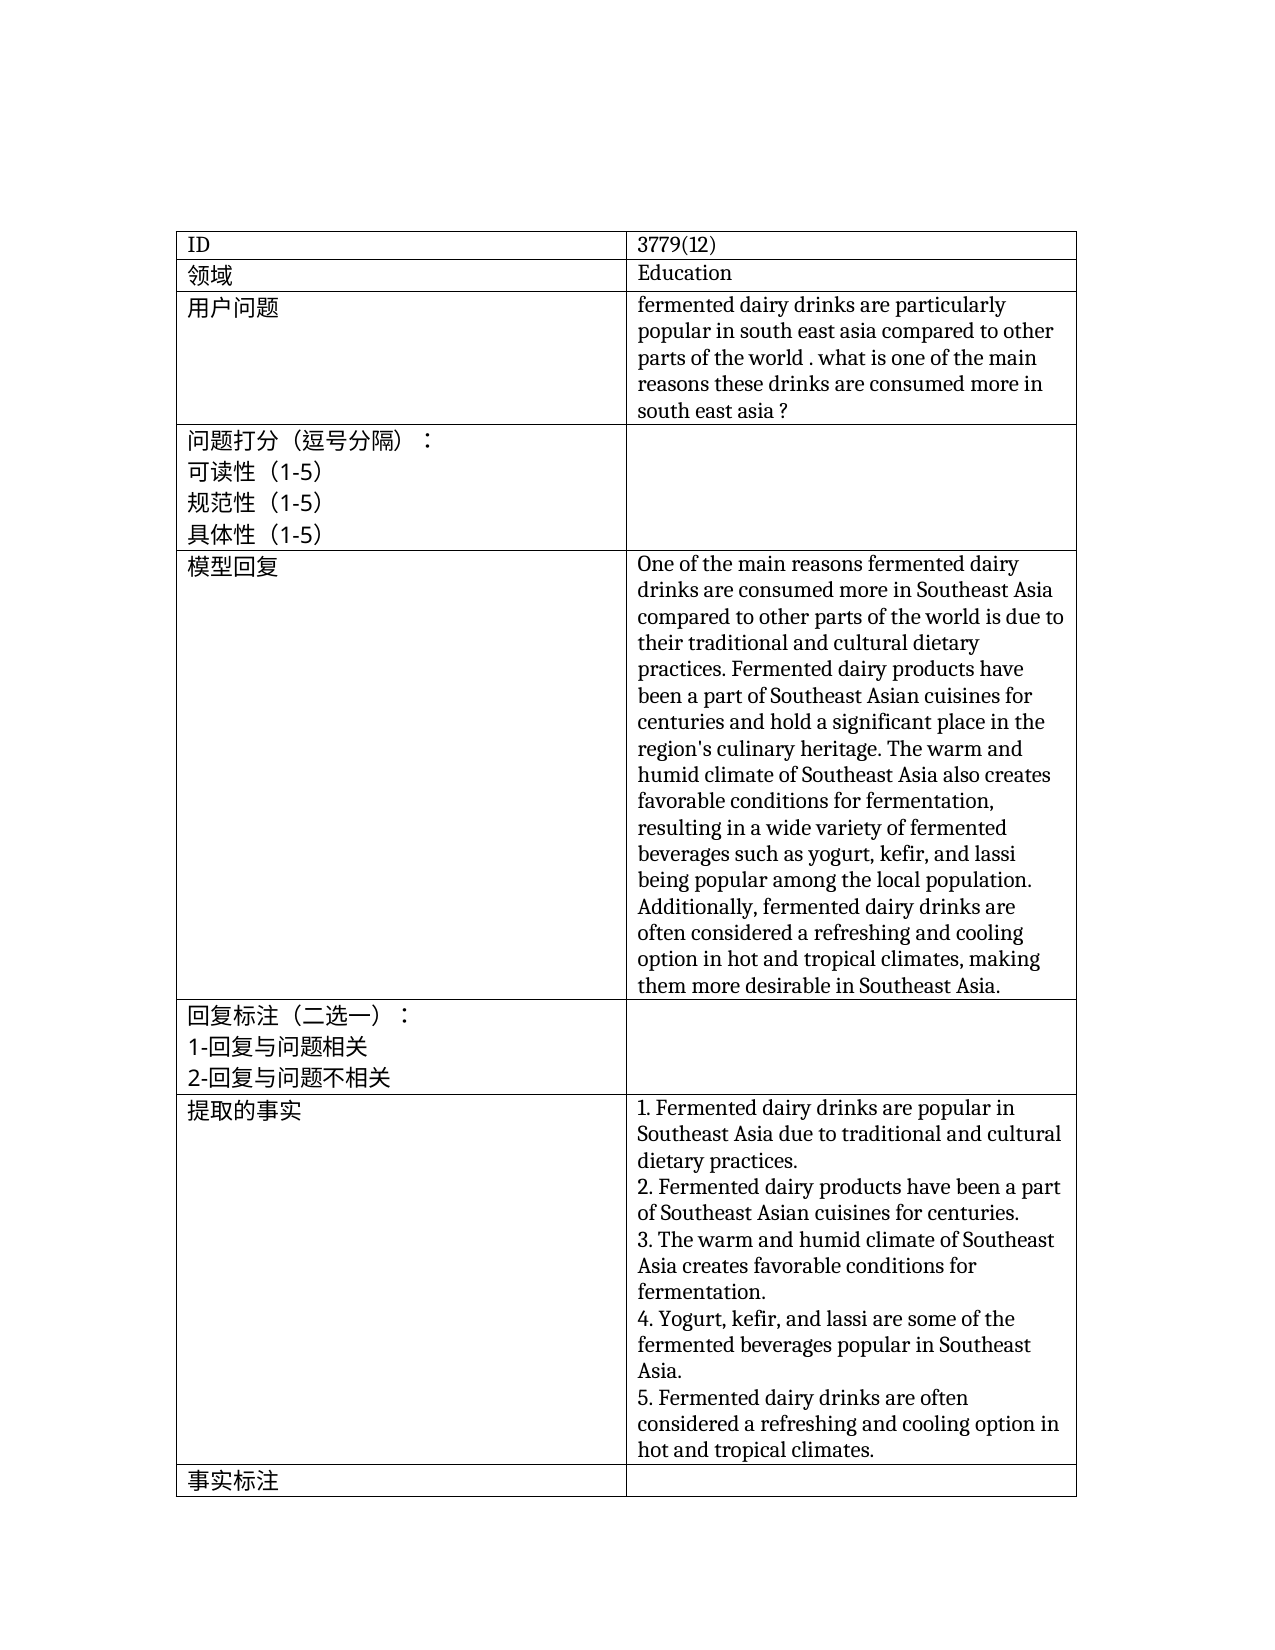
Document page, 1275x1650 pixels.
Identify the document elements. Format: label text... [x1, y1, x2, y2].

table_cell [627, 1000, 1076, 1094]
table_cell 领域 [177, 260, 626, 291]
table_cell 问题打分（逗号分隔）： 可读性（1-5） 规范性（1-5） 具体性（1-5） [177, 425, 626, 550]
table_cell 提取的事实 [177, 1095, 626, 1464]
table_header 3779(12) [627, 232, 1076, 259]
table_cell 回复标注（二选一）： 1-回复与问题相关 2-回复与问题不相关 [177, 1000, 626, 1094]
table_cell Education [627, 260, 1076, 291]
table_cell One of the main reasons fermented dairy drinks are consumed more in Southeast Asia compared to other parts of the world is due to their traditional and cultural dietary practices. Fermented dairy products have been a part of Southeast Asian cuisines for centuries and hold a significant place in the region's culinary heritage. The warm and humid climate of Southeast Asia also creates favorable conditions for fermentation, resulting in a wide variety of fermented beverages such as yogurt, kefir, and lassi being popular among the local population. Additionally, fermented dairy drinks are often considered a refreshing and cooling option in hot and tropical climates, making them more desirable in Southeast Asia. [627, 551, 1076, 999]
table_cell 模型回复 [177, 551, 626, 999]
table_cell [627, 425, 1076, 550]
table_header ID [177, 232, 626, 259]
table_cell 用户问题 [177, 292, 626, 424]
table_cell [627, 1465, 1076, 1496]
table_cell 事实标注 （每条事实八选一）： 1-完全正确事实 2-实体错误事实 3-关系错误事实 4-信息缺失事实 5-信息过时事实 6-表述绝对事实 7-无法验证事实 8-非事实表述 [177, 1465, 626, 1496]
table_cell fermented dairy drinks are particularly popular in south east asia compared to other parts of the world . what is one of the main reasons these drinks are consumed more in south east asia ? [627, 292, 1076, 424]
